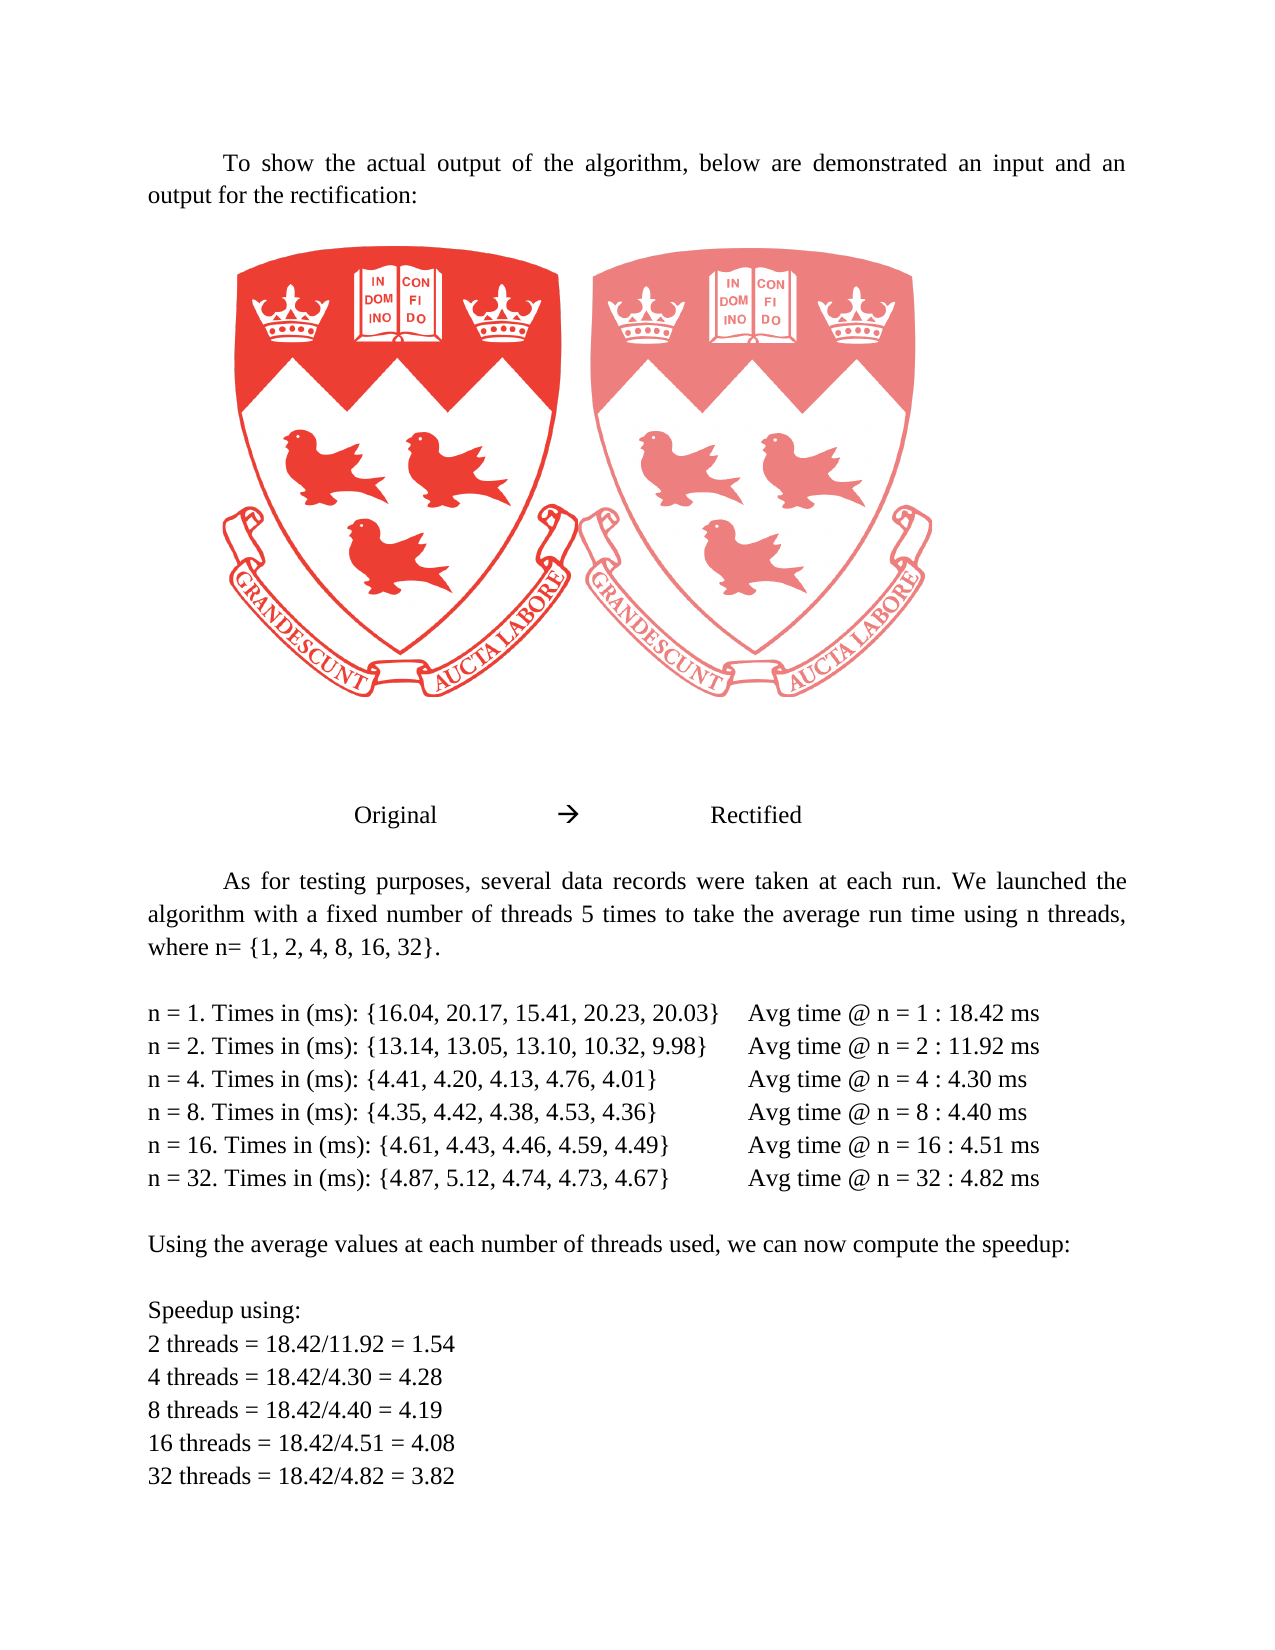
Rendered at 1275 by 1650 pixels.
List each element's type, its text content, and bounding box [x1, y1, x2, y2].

text n = 1. Times in (ms): {16.04, 20.17, 15.41, 20.23, 20.03} Avg time @ n = 1 : 18.42 ms [148, 998, 1127, 1027]
text As for testing purposes, several data records were taken at each run. We launched the algorithm with a fixed number of threads 5 times to take the average run time using n threads, where n= {1, 2, 4, 8, 16, 32}. [148, 866, 1127, 961]
picture [222, 246, 933, 697]
text Original Rectified [148, 800, 1127, 829]
text 2 threads = 18.42/11.92 = 1.54 [148, 1329, 1127, 1357]
text To show the actual output of the algorithm, below are demonstrated an input and an output for the rectification: [148, 148, 1127, 209]
text n = 4. Times in (ms): {4.41, 4.20, 4.13, 4.76, 4.01} Avg time @ n = 4 : 4.30 ms [148, 1064, 1127, 1093]
text 32 threads = 18.42/4.82 = 3.82 [148, 1461, 1127, 1489]
text 4 threads = 18.42/4.30 = 4.28 [148, 1362, 1127, 1390]
text n = 8. Times in (ms): {4.35, 4.42, 4.38, 4.53, 4.36} Avg time @ n = 8 : 4.40 ms [148, 1097, 1127, 1126]
text 8 threads = 18.42/4.40 = 4.19 [148, 1395, 1127, 1423]
text Speedup using: [148, 1296, 1127, 1324]
text n = 32. Times in (ms): {4.87, 5.12, 4.74, 4.73, 4.67} Avg time @ n = 32 : 4.82 ms [148, 1163, 1127, 1192]
text n = 16. Times in (ms): {4.61, 4.43, 4.46, 4.59, 4.49} Avg time @ n = 16 : 4.51 ms [148, 1131, 1127, 1159]
text n = 2. Times in (ms): {13.14, 13.05, 13.10, 10.32, 9.98} Avg time @ n = 2 : 11.92 ms [148, 1031, 1127, 1060]
text 16 threads = 18.42/4.51 = 4.08 [148, 1428, 1127, 1456]
text Using the average values at each number of threads used, we can now compute the speedup: [148, 1229, 1127, 1258]
